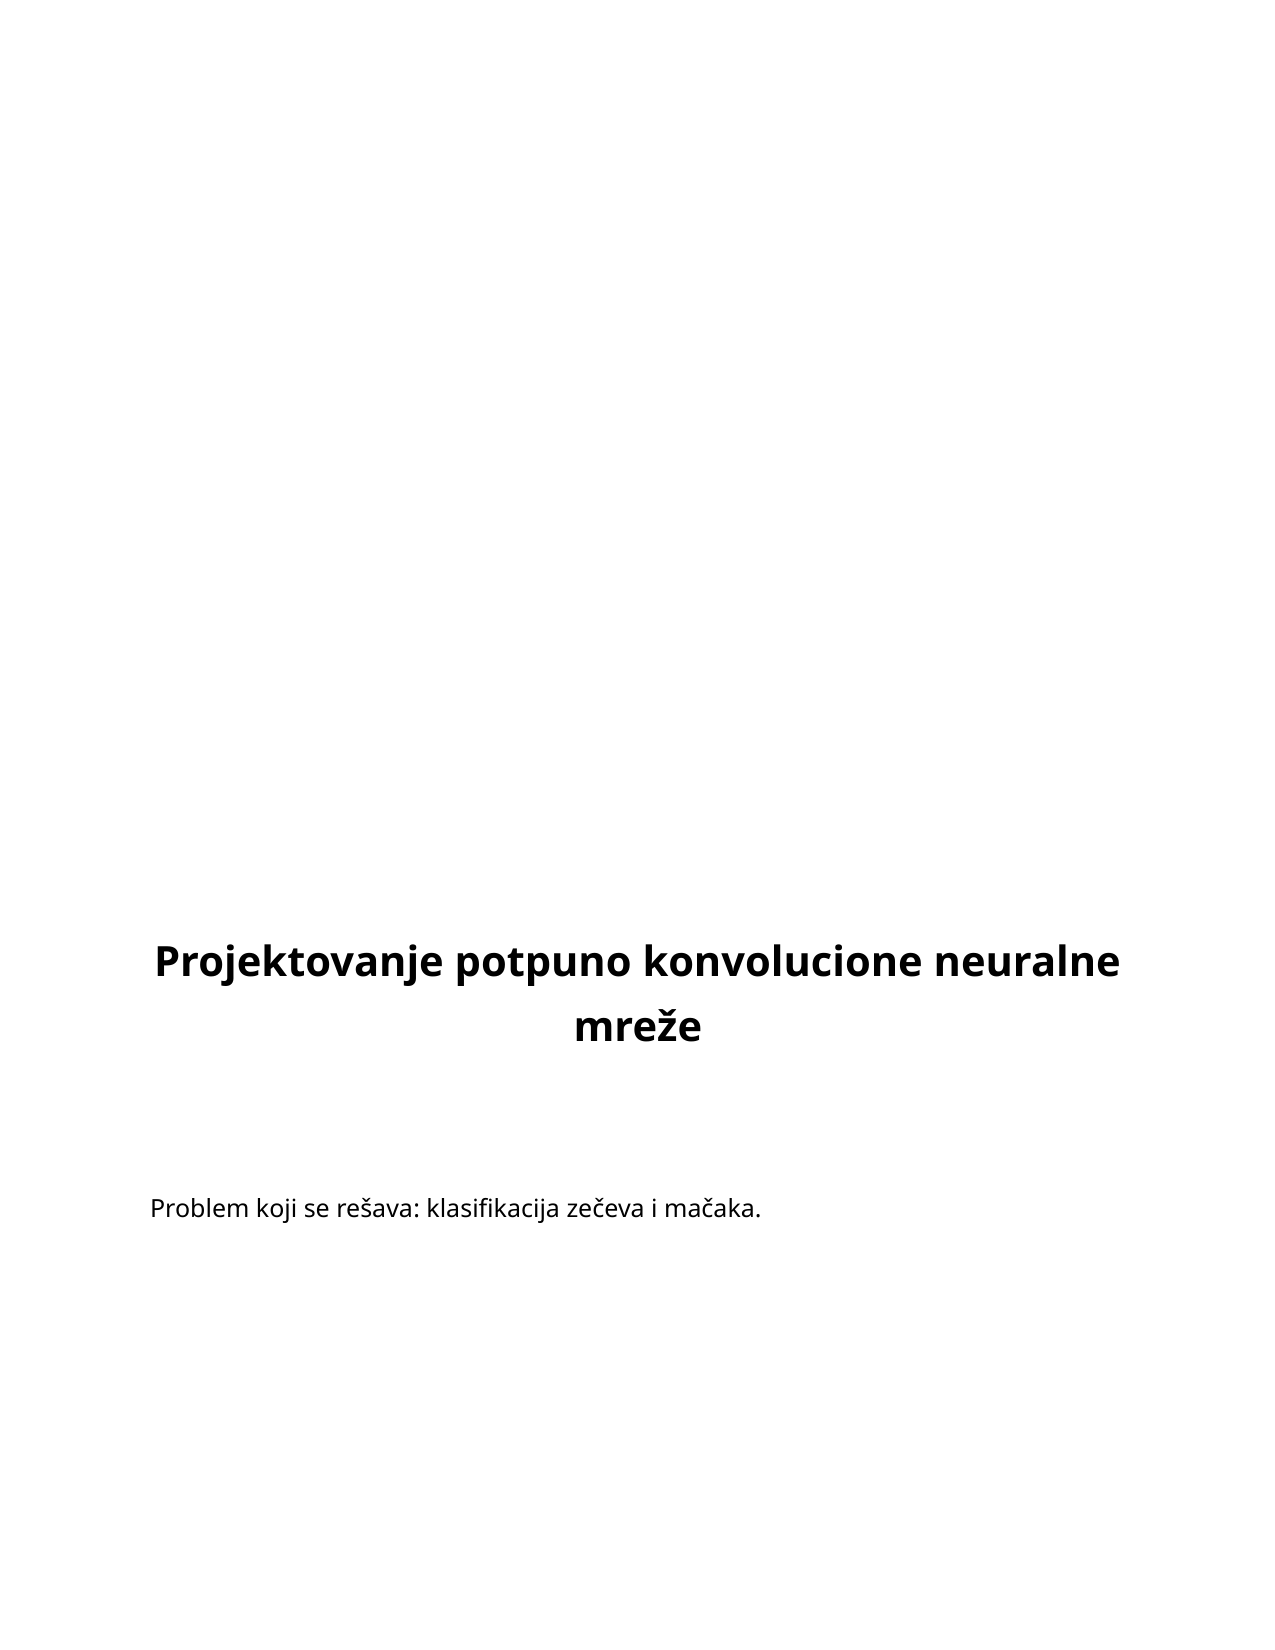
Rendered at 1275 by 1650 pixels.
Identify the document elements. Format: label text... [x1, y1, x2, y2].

text Problem koji se rešava: klasifikacija zečeva i mačaka. [150, 1190, 1125, 1224]
text Projektovanje potpuno konvolucione neuralne mreže [150, 932, 1125, 1054]
